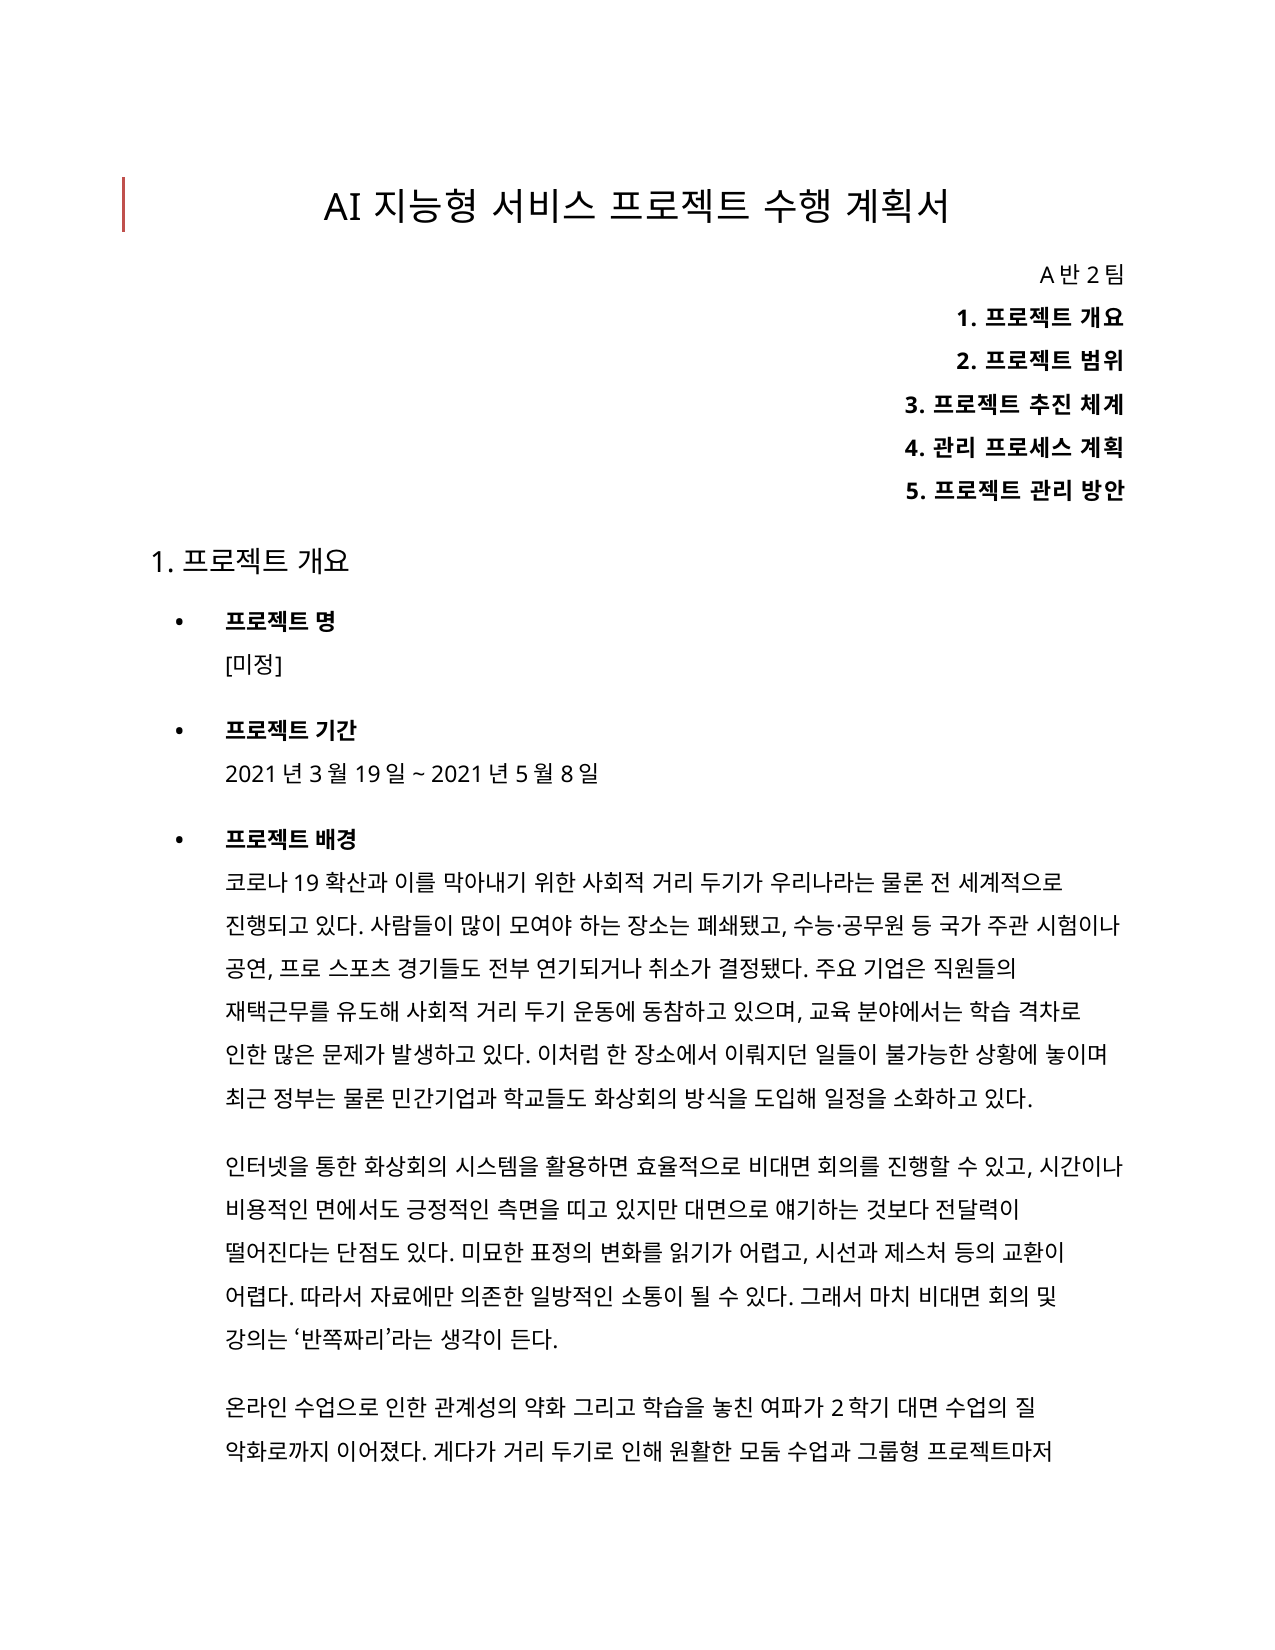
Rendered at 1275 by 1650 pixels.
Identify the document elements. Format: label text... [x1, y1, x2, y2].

list 인터넷을 통한 화상회의 시스템을 활용하면 효율적으로 비대면 회의를 진행할 수 있고, 시간이나 비용적인 면에서도 긍정적인 측면을 띠고 있지만 대면으로 얘기하는 것보다 전달력이 떨어진다는 단점도 있다. 미묘한 표정의 변화를 읽기가 어렵고, 시선과 제스처 등의 교환이 어렵다. 따라서 자료에만 의존한 일방적인 소통이 될 수 있다. 그래서 마치 비대면 회의 및 강의는 ‘반쪽짜리’라는 생각이 든다. [175, 1149, 1125, 1355]
text A반 2팀 [150, 257, 1125, 290]
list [175, 1390, 1125, 1467]
subtitle AI 지능형 서비스 프로젝트 수행 계획서 [150, 177, 1125, 232]
list 프로젝트 배경 [175, 824, 1125, 855]
list 프로젝트 명 [175, 606, 1125, 637]
list 2021년 3월 19일 ~ 2021년 5월 8일 [175, 756, 1125, 789]
subtitle 1. 프로젝트 개요 [150, 541, 1125, 581]
list 프로젝트 기간 [175, 715, 1125, 746]
list [미정] [175, 647, 1125, 680]
text 1. 프로젝트 개요 2. 프로젝트 범위 3. 프로젝트 추진 체계 4. 관리 프로세스 계획 5. 프로젝트 관리 방안 [150, 300, 1125, 506]
list 코로나19 확산과 이를 막아내기 위한 사회적 거리 두기가 우리나라는 물론 전 세계적으로 진행되고 있다. 사람들이 많이 모여야 하는 장소는 폐쇄됐고, 수능·공무원 등 국가 주관 시험이나 공연, 프로 스포츠 경기들도 전부 연기되거나 취소가 결정됐다. 주요 기업은 직원들의 재택근무를 유도해 사회적 거리 두기 운동에 동참하고 있으며, 교육 분야에서는 학습 격차로 인한 많은 문제가 발생하고 있다. 이처럼 한 장소에서 이뤄지던 일들이 불가능한 상황에 놓이며 최근 정부는 물론 민간기업과 학교들도 화상회의 방식을 도입해 일정을 소화하고 있다. [175, 864, 1125, 1114]
